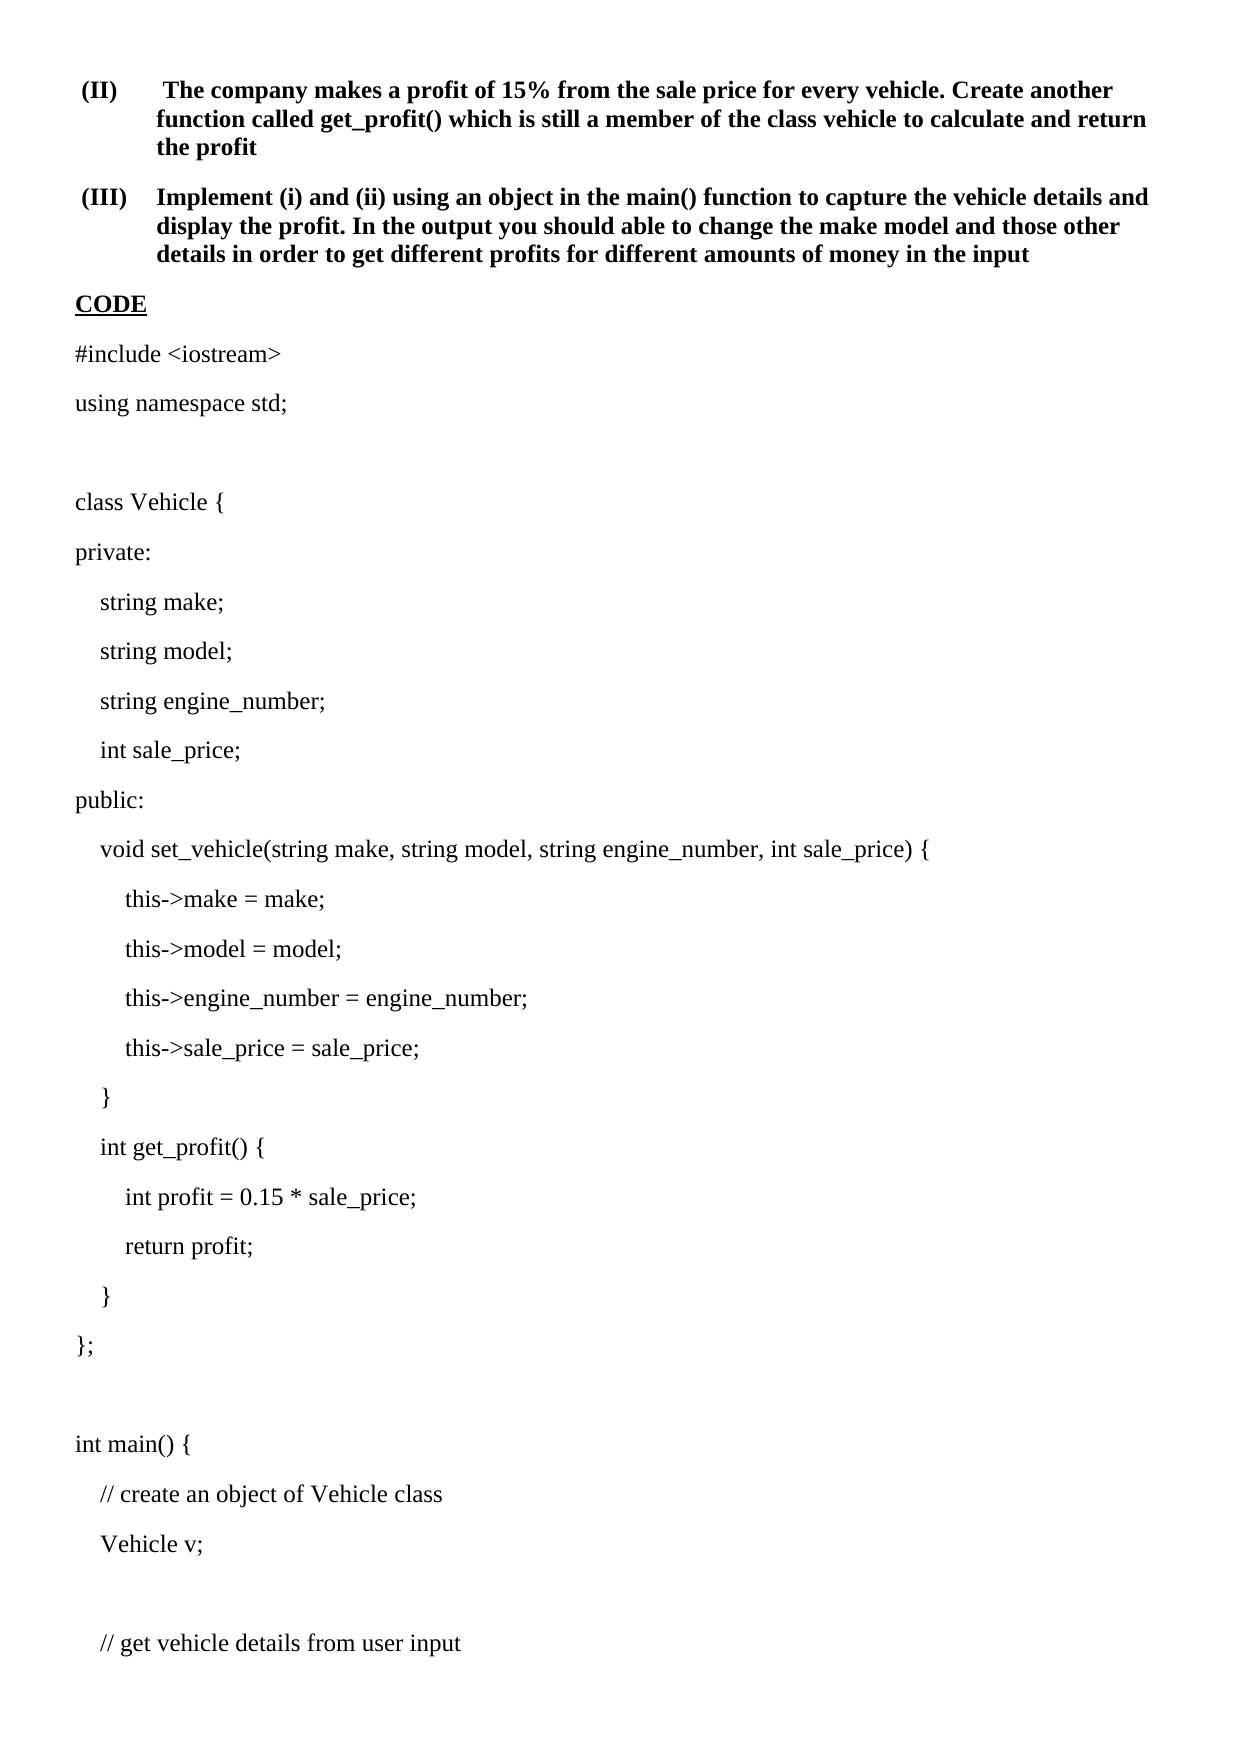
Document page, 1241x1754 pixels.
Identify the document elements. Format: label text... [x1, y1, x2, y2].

text private: [75, 537, 1165, 566]
text this->model = model; [75, 934, 1165, 962]
text this->make = make; [75, 884, 1165, 913]
text string make; [75, 587, 1165, 615]
text // create an object of Vehicle class [75, 1479, 1165, 1508]
text class Vehicle { [75, 487, 1165, 516]
text }; [75, 1330, 1165, 1359]
text // get vehicle details from user input [75, 1628, 1165, 1657]
text string model; [75, 636, 1165, 665]
list The company makes a profit of 15% from the sale price for every vehicle. Create another function called get_profit() which is still a member of the class vehicle to calculate and return the profit [81, 75, 1165, 161]
text string engine_number; [75, 686, 1165, 714]
text Vehicle v; [75, 1529, 1165, 1557]
text int profit = 0.15 * sale_price; [75, 1182, 1165, 1210]
text #include <iostream> [75, 339, 1165, 367]
text public: [75, 785, 1165, 814]
list Implement (i) and (ii) using an object in the main() function to capture the vehicle details and display the profit. In the output you should able to change the make model and those other details in order to get different profits for different amounts of money in the input [81, 182, 1165, 268]
text this->sale_price = sale_price; [75, 1033, 1165, 1062]
text } [75, 1281, 1165, 1309]
text CODE [75, 289, 1165, 318]
text int sale_price; [75, 735, 1165, 764]
text int get_profit() { [75, 1132, 1165, 1161]
text int main() { [75, 1429, 1165, 1458]
text return profit; [75, 1231, 1165, 1260]
text using namespace std; [75, 388, 1165, 417]
text void set_vehicle(string make, string model, string engine_number, int sale_price) { [75, 834, 1165, 863]
text this->engine_number = engine_number; [75, 983, 1165, 1012]
text } [75, 1082, 1165, 1111]
